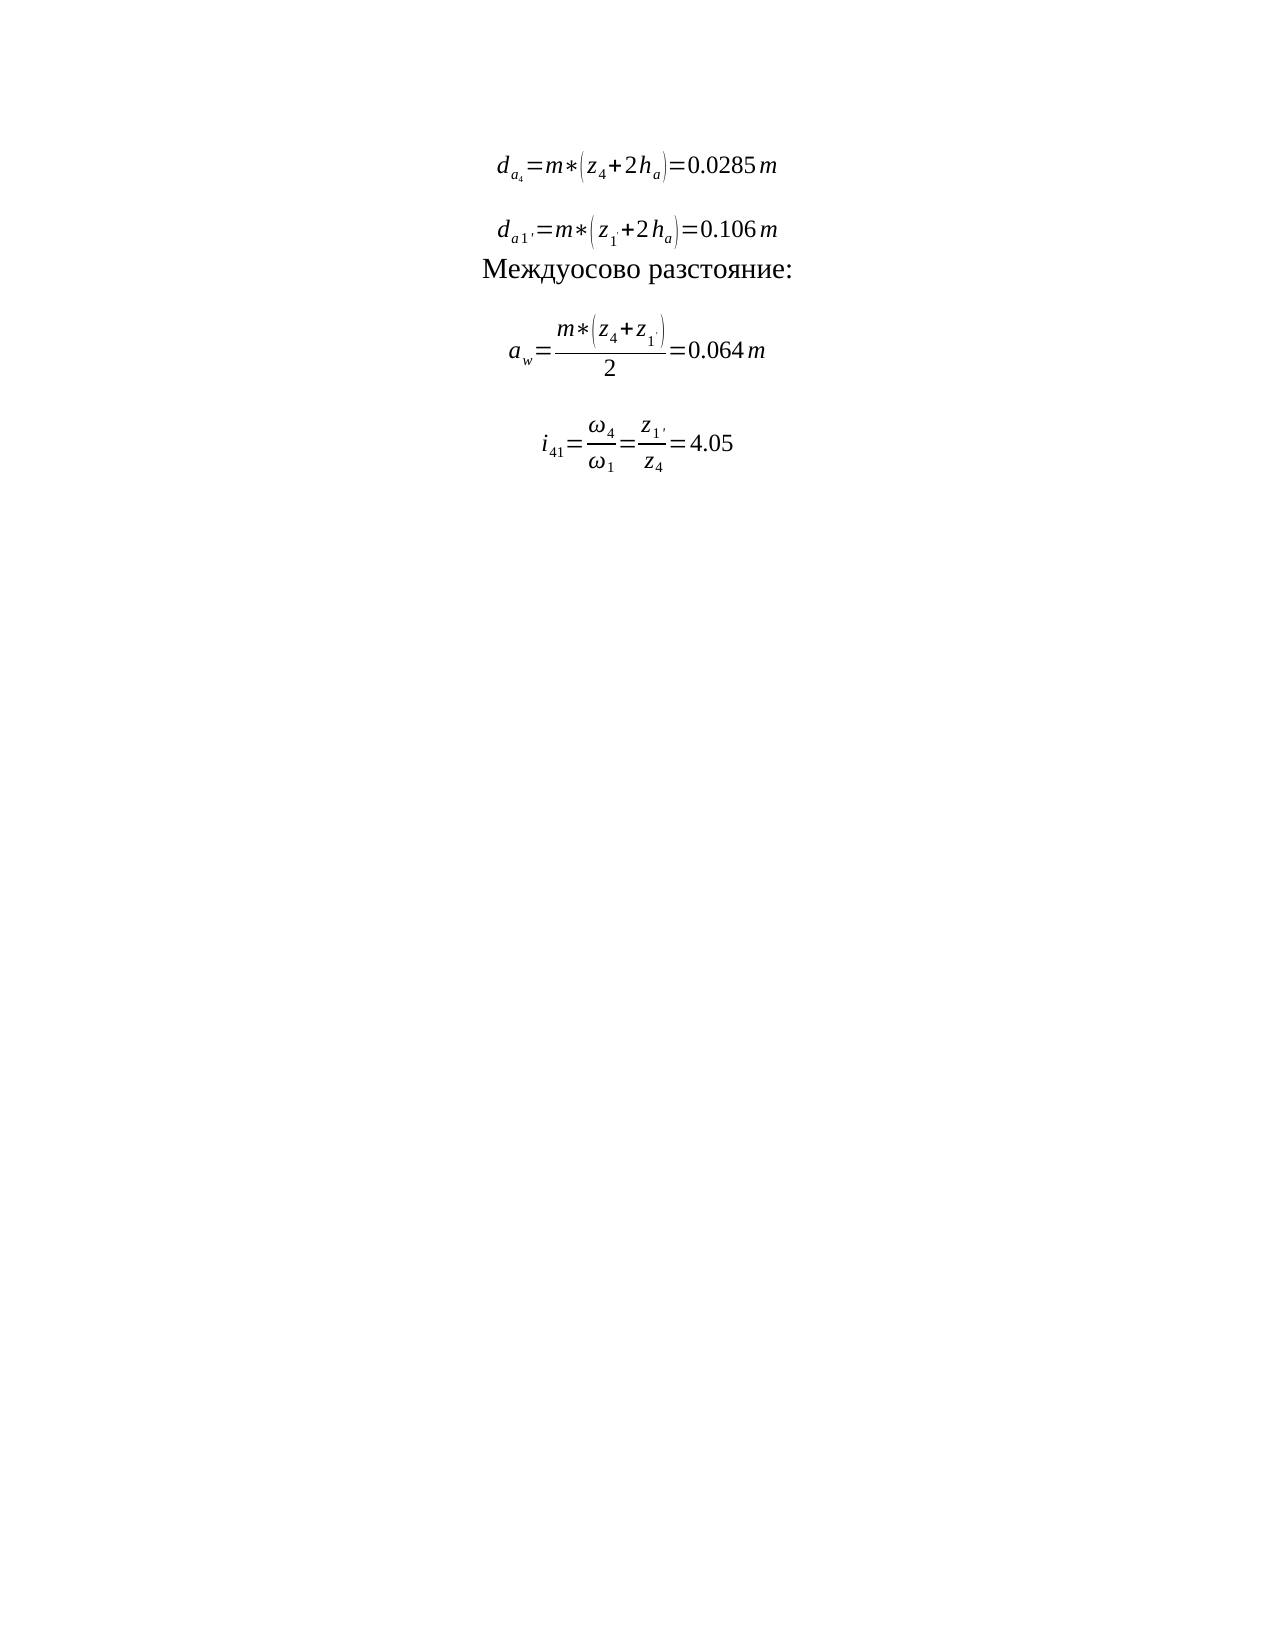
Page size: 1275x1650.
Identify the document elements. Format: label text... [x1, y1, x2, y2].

text Междуосово разстояние: [150, 251, 1125, 284]
